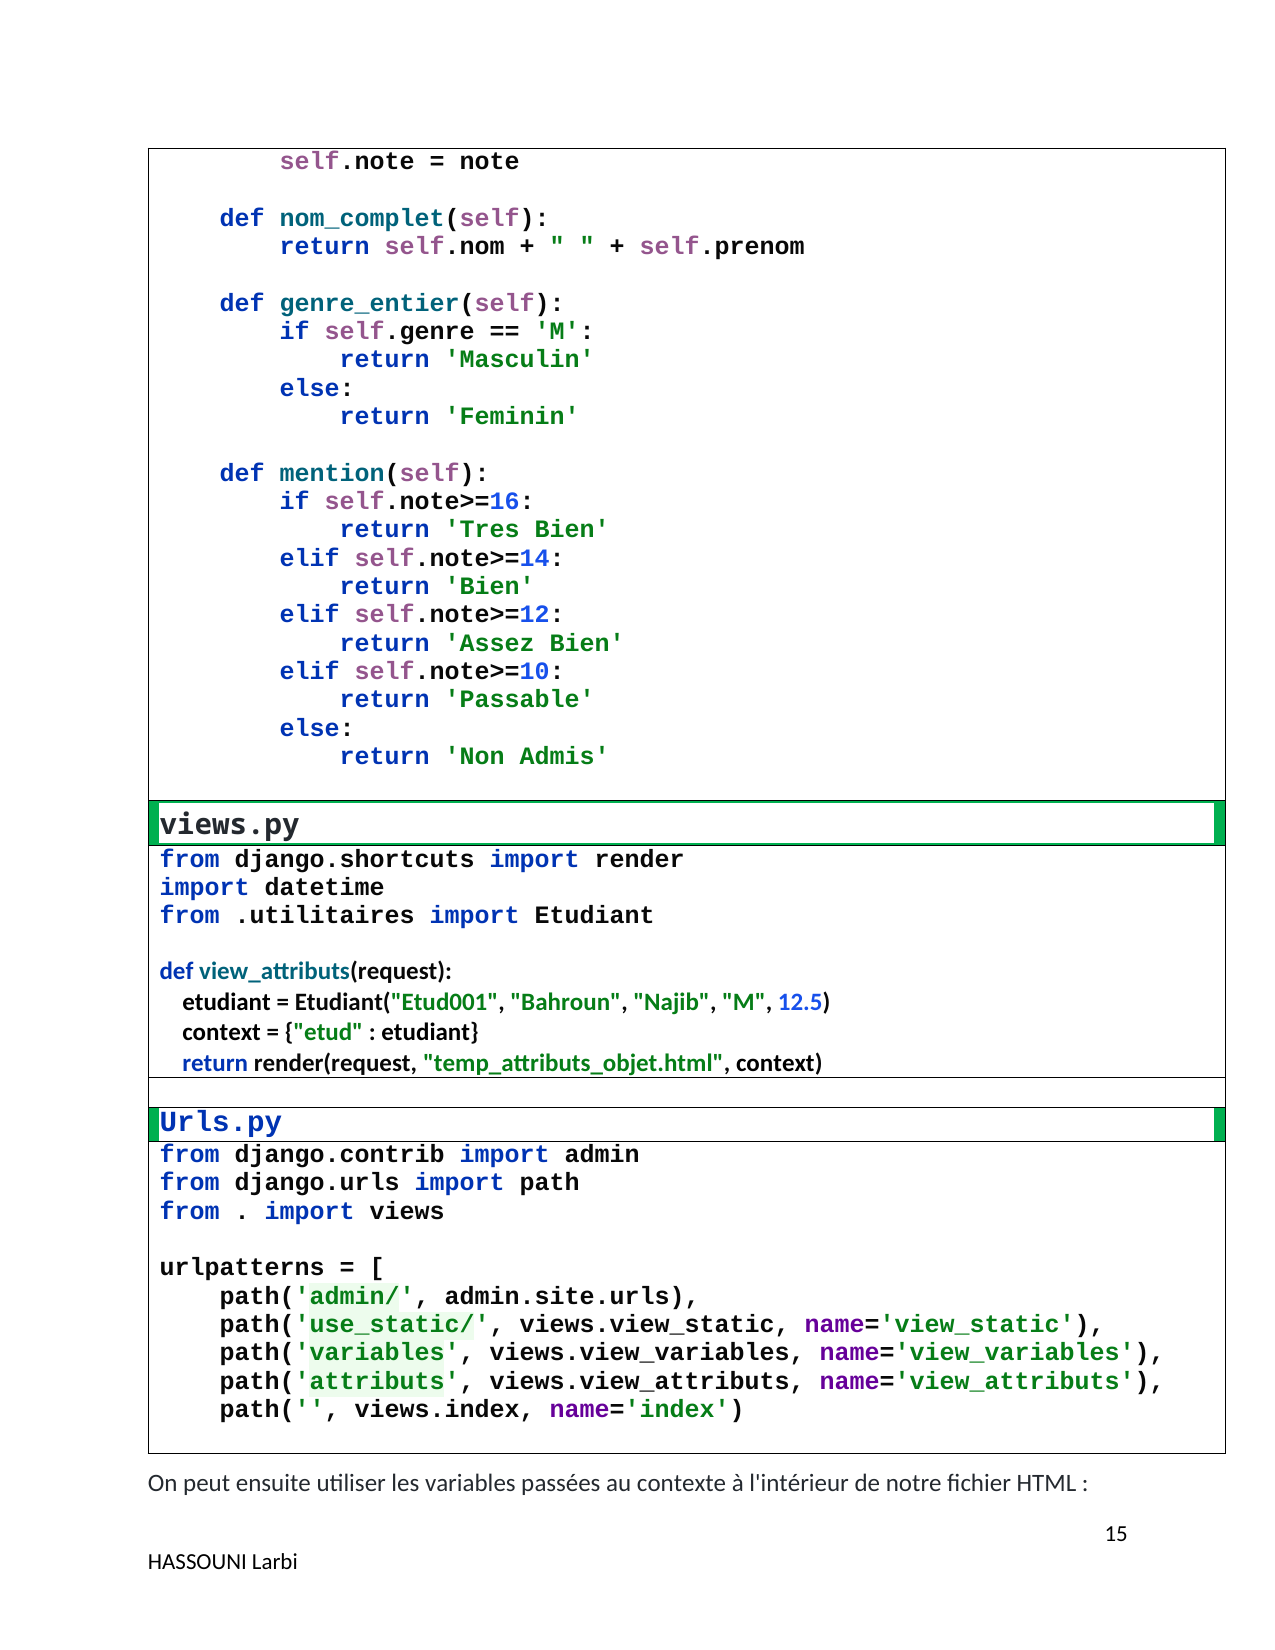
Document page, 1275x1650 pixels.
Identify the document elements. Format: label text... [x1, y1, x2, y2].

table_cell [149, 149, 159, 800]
text On peut ensuite utiliser les variables passées au contexte à l'intérieur de notre fichier HTML : [148, 1467, 1127, 1497]
table_cell [1214, 1078, 1225, 1107]
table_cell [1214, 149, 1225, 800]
table_cell [149, 1078, 159, 1107]
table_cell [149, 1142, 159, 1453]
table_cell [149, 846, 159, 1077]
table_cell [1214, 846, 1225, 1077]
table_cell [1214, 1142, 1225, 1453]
table_cell views.py [149, 801, 1225, 845]
